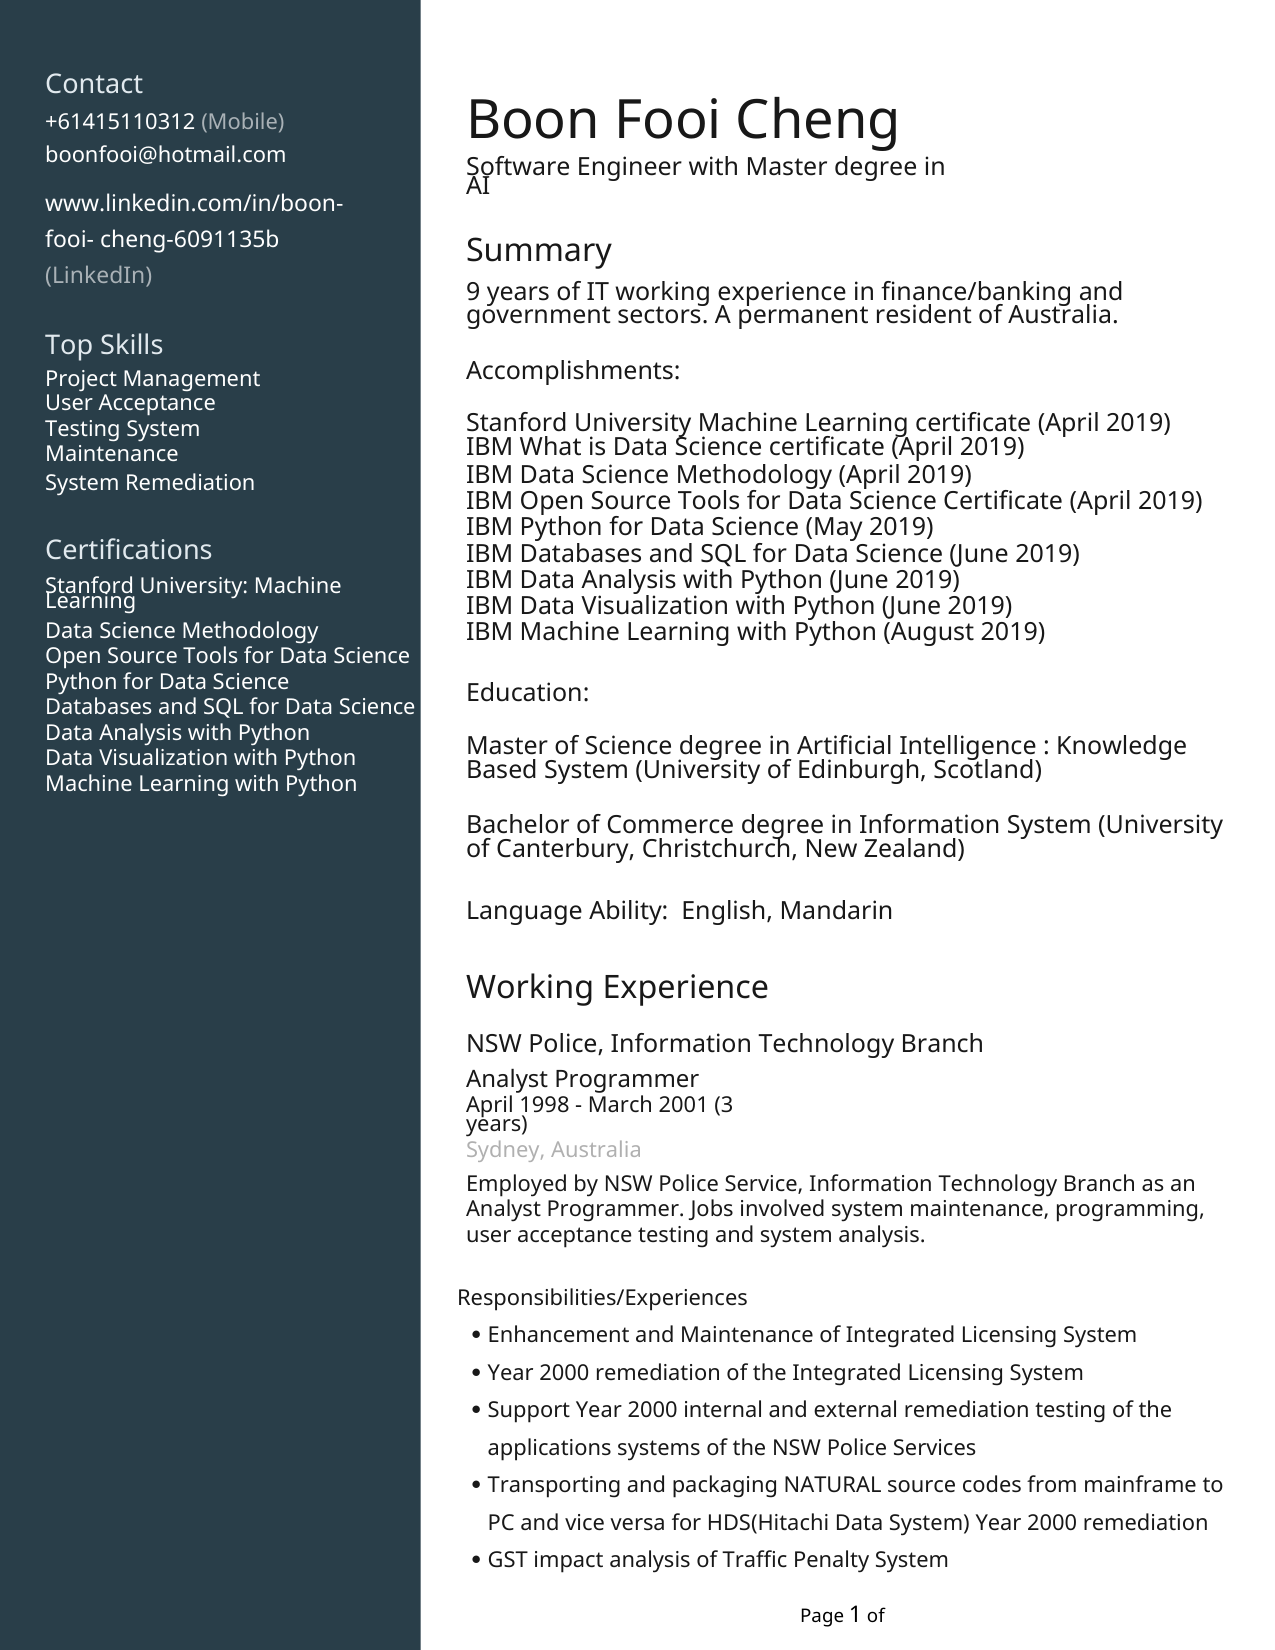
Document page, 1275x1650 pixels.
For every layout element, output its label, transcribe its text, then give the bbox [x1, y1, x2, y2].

text Working Experience [466, 964, 1239, 1008]
text IBM Open Source Tools for Data Science Certificate (April 2019) [466, 489, 1222, 515]
text Responsibilities/Experiences [421, 1273, 776, 1313]
text Boon Fooi Cheng [466, 68, 1239, 156]
list Enhancement and Maintenance of Integrated Licensing System [472, 1313, 1239, 1350]
text Summary [466, 227, 1239, 271]
text IBM Python for Data Science (May 2019) [466, 515, 1222, 541]
text Accomplishments: [466, 352, 1239, 386]
text IBM Databases and SQL for Data Science (June 2019) [466, 541, 1222, 567]
text Sydney, Australia [466, 1140, 794, 1161]
subtitle Analyst Programmer [466, 1061, 1239, 1094]
text Master of Science degree in Artificial Intelligence : Knowledge Based System (University of Edinburgh, Scotland) [466, 734, 1239, 786]
text NSW Police, Information Technology Branch [466, 1019, 1239, 1061]
text 9 years of IT working experience in finance/banking and government sectors. A permanent resident of Australia. [466, 279, 1239, 331]
text Employed by NSW Police Service, Information Technology Branch as an Analyst Programmer. Jobs involved system maintenance, programming, user acceptance testing and system analysis. [466, 1170, 1239, 1249]
text April 1998 - March 2001 (3 years) [466, 1096, 794, 1138]
text Language Ability: English, Mandarin [466, 899, 1239, 925]
list Year 2000 remediation of the Integrated Licensing System [472, 1350, 1239, 1388]
text IBM Data Analysis with Python (June 2019) [466, 568, 1222, 593]
text IBM Data Science Methodology (April 2019) [466, 463, 1175, 488]
subtitle Software Engineer with Master degree in AI [466, 158, 953, 202]
text Education: [466, 681, 1222, 707]
text Bachelor of Commerce degree in Information System (University of Canterbury, Christchurch, New Zealand) [466, 813, 1239, 864]
text IBM Data Visualization with Python (June 2019) [466, 594, 1222, 620]
text IBM Machine Learning with Python (August 2019) [466, 620, 1222, 646]
text Stanford University Machine Learning certificate (April 2019) IBM What is Data Science certificate (April 2019) [466, 411, 1175, 463]
list GST impact analysis of Traffic Penalty System [472, 1538, 1239, 1575]
list Support Year 2000 internal and external remediation testing of the applications systems of the NSW Police Services [472, 1388, 1239, 1463]
list Transporting and packaging NATURAL source codes from mainframe to PC and vice versa for HDS(Hitachi Data System) Year 2000 remediation [472, 1463, 1239, 1538]
